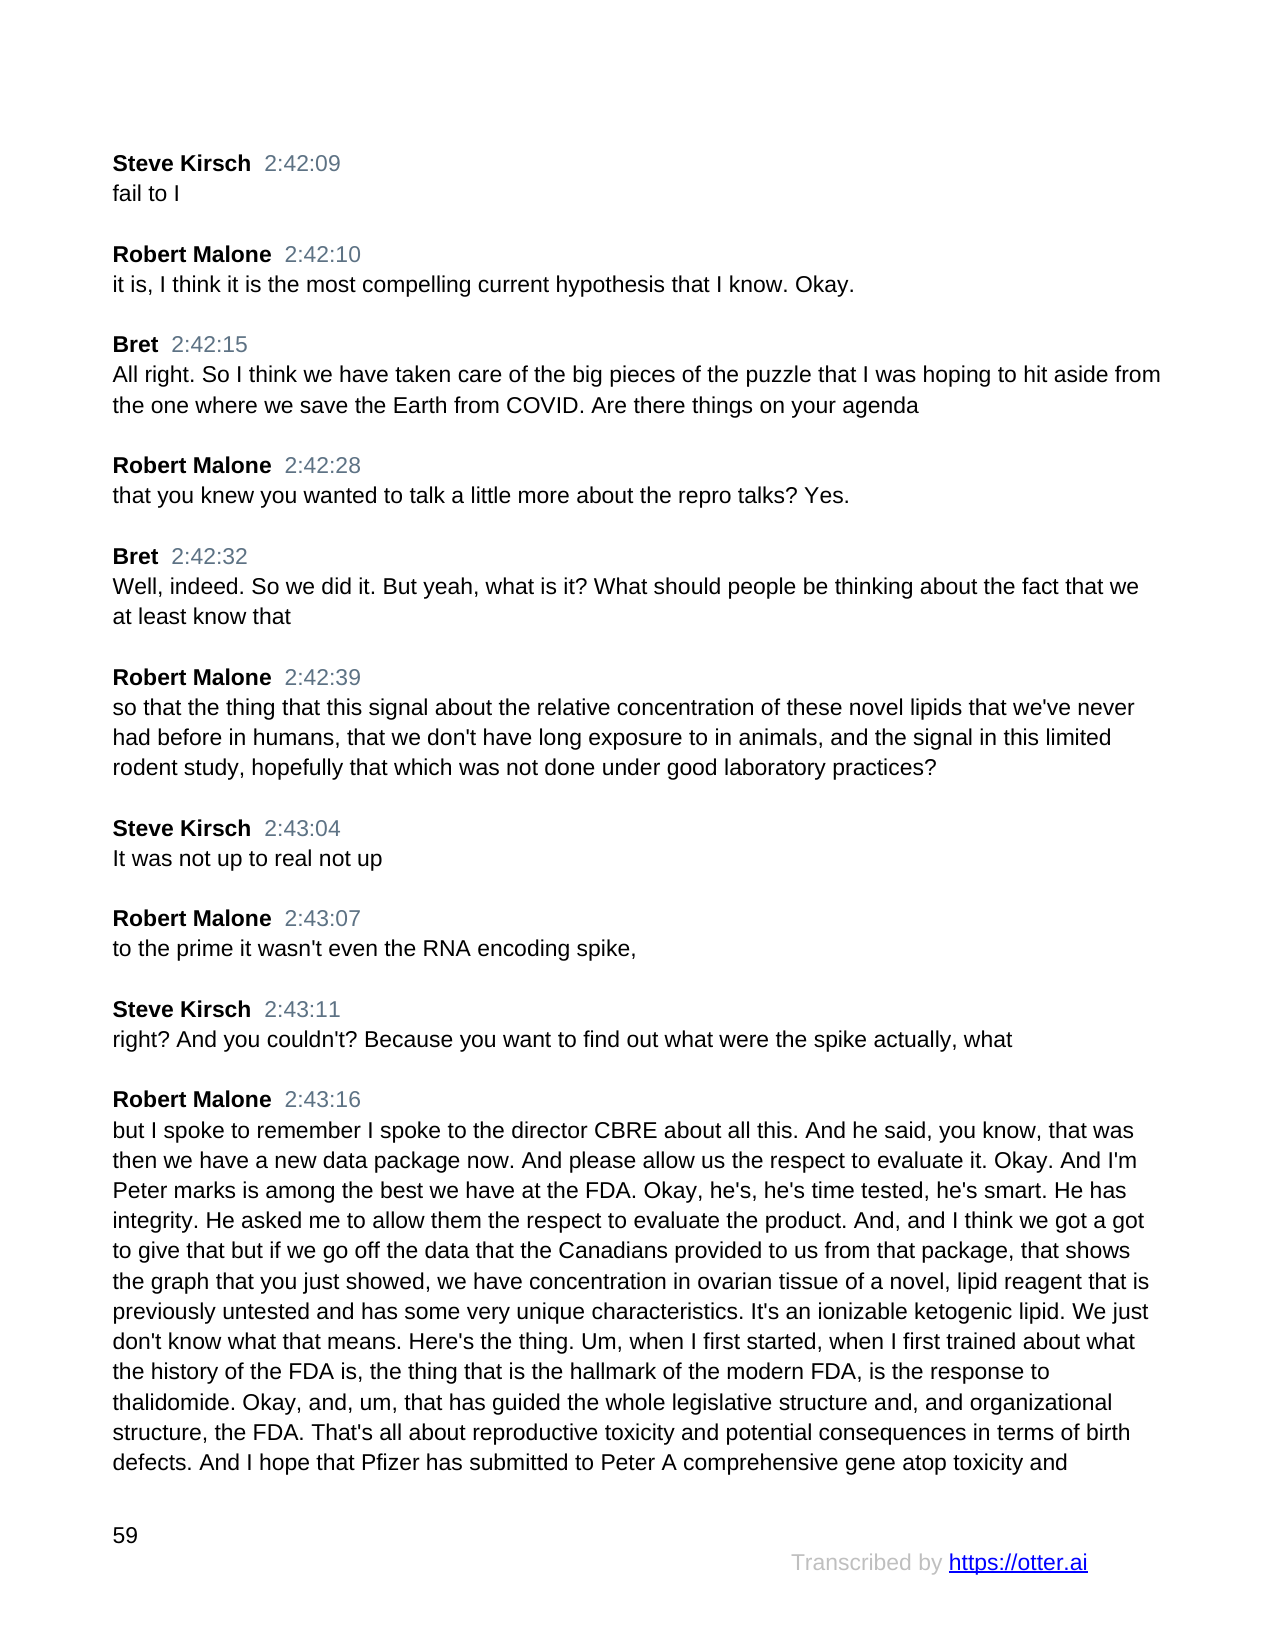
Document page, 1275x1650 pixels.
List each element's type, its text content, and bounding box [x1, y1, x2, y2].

text to the prime it wasn't even the RNA encoding spike, [112, 935, 1162, 962]
text Robert Malone 2:42:10 [112, 241, 1162, 267]
text Bret 2:42:15 [112, 331, 1162, 358]
text Bret 2:42:32 [112, 543, 1162, 569]
text All right. So I think we have taken care of the big pieces of the puzzle that I was hoping to hit aside from the one where we save the Earth from COVID. Are there things on your agenda [112, 361, 1162, 418]
text fail to I [112, 180, 1162, 207]
text it is, I think it is the most compelling current hypothesis that I know. Okay. [112, 271, 1162, 297]
text Robert Malone 2:42:28 [112, 452, 1162, 478]
text Robert Malone 2:43:16 [112, 1086, 1162, 1113]
text Well, indeed. So we did it. But yeah, what is it? What should people be thinking about the fact that we at least know that [112, 573, 1162, 629]
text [112, 1117, 1162, 1475]
text Steve Kirsch 2:42:09 [112, 150, 1162, 176]
text so that the thing that this signal about the relative concentration of these novel lipids that we've never had before in humans, that we don't have long exposure to in animals, and the signal in this limited rodent study, hopefully that which was not done under good laboratory practices? [112, 694, 1162, 781]
text Steve Kirsch 2:43:11 [112, 996, 1162, 1022]
text Steve Kirsch 2:43:04 [112, 814, 1162, 841]
text that you knew you wanted to talk a little more about the repro talks? Yes. [112, 482, 1162, 509]
text Robert Malone 2:43:07 [112, 905, 1162, 932]
text right? And you couldn't? Because you want to find out what were the spike actually, what [112, 1026, 1162, 1052]
text Robert Malone 2:42:39 [112, 663, 1162, 690]
text It was not up to real not up [112, 845, 1162, 871]
